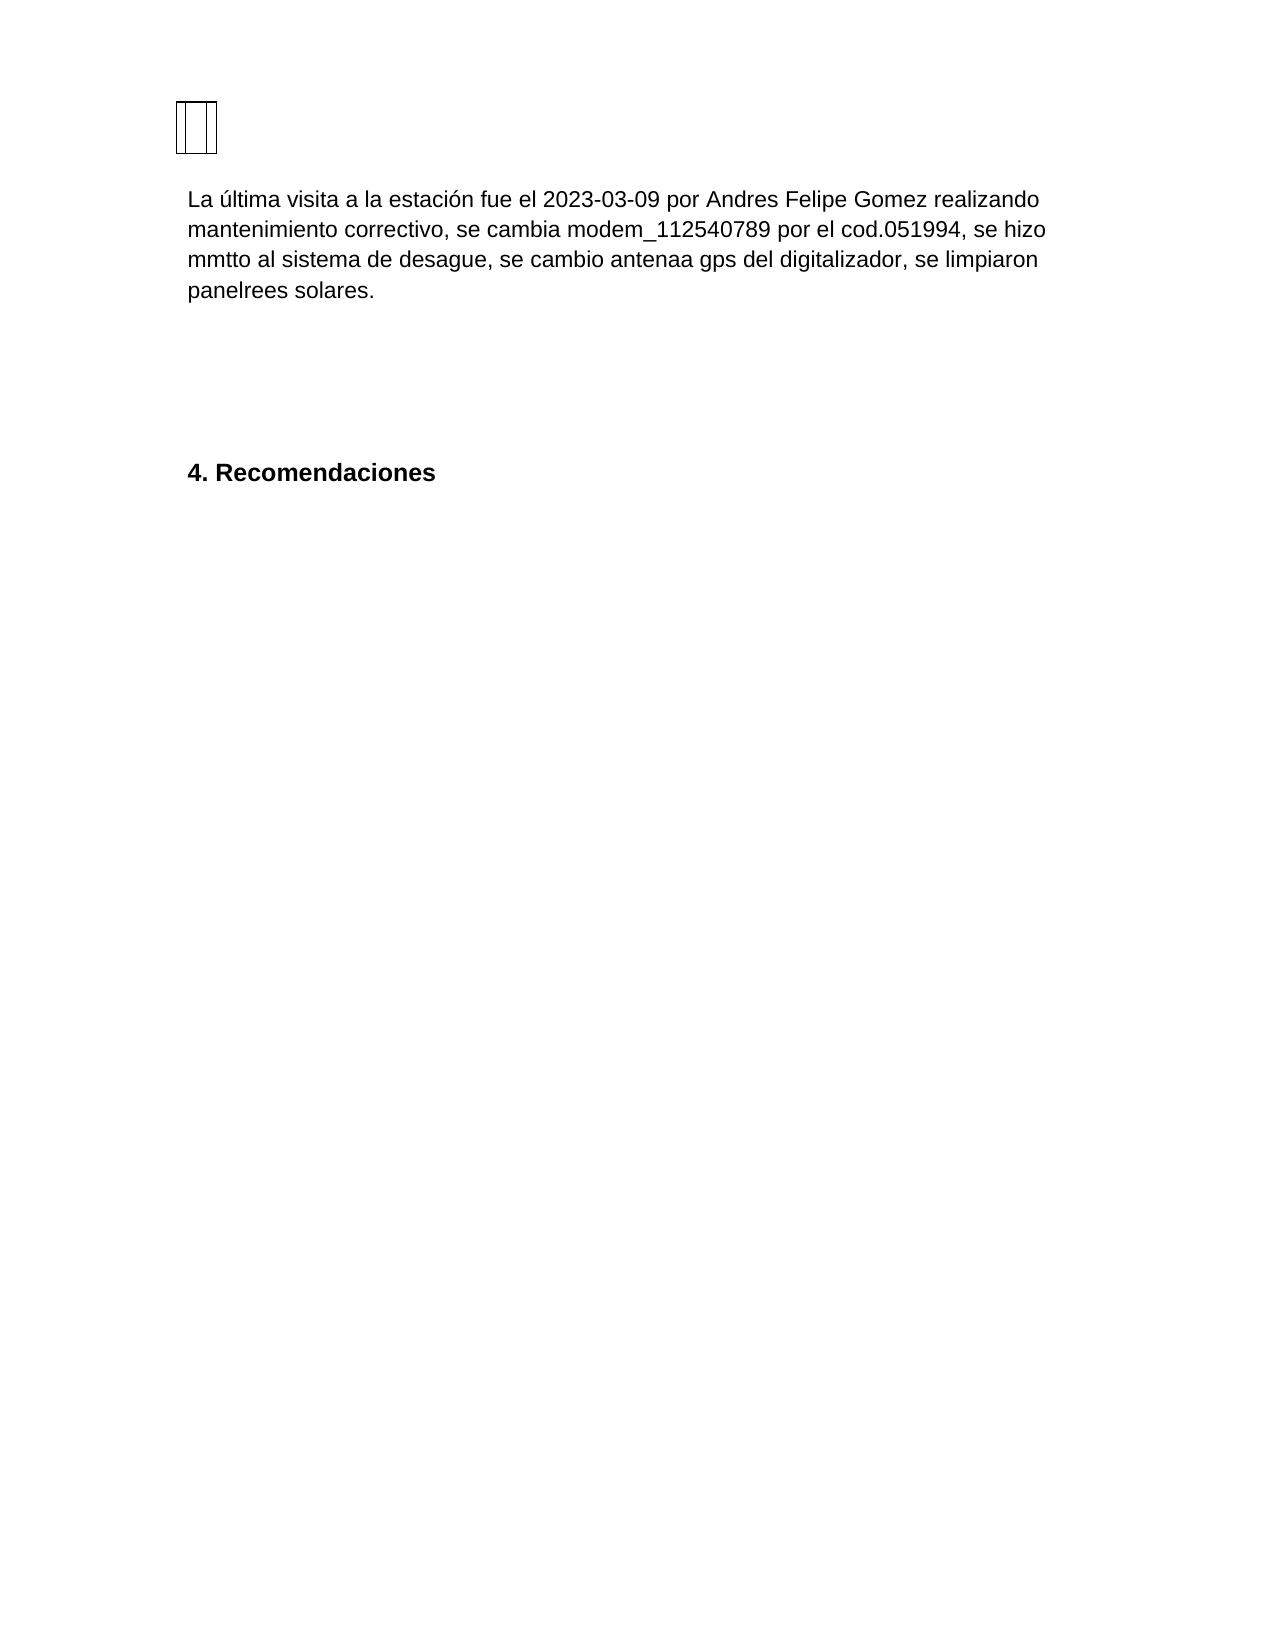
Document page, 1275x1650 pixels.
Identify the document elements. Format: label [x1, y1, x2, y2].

text [187, 153, 1087, 611]
